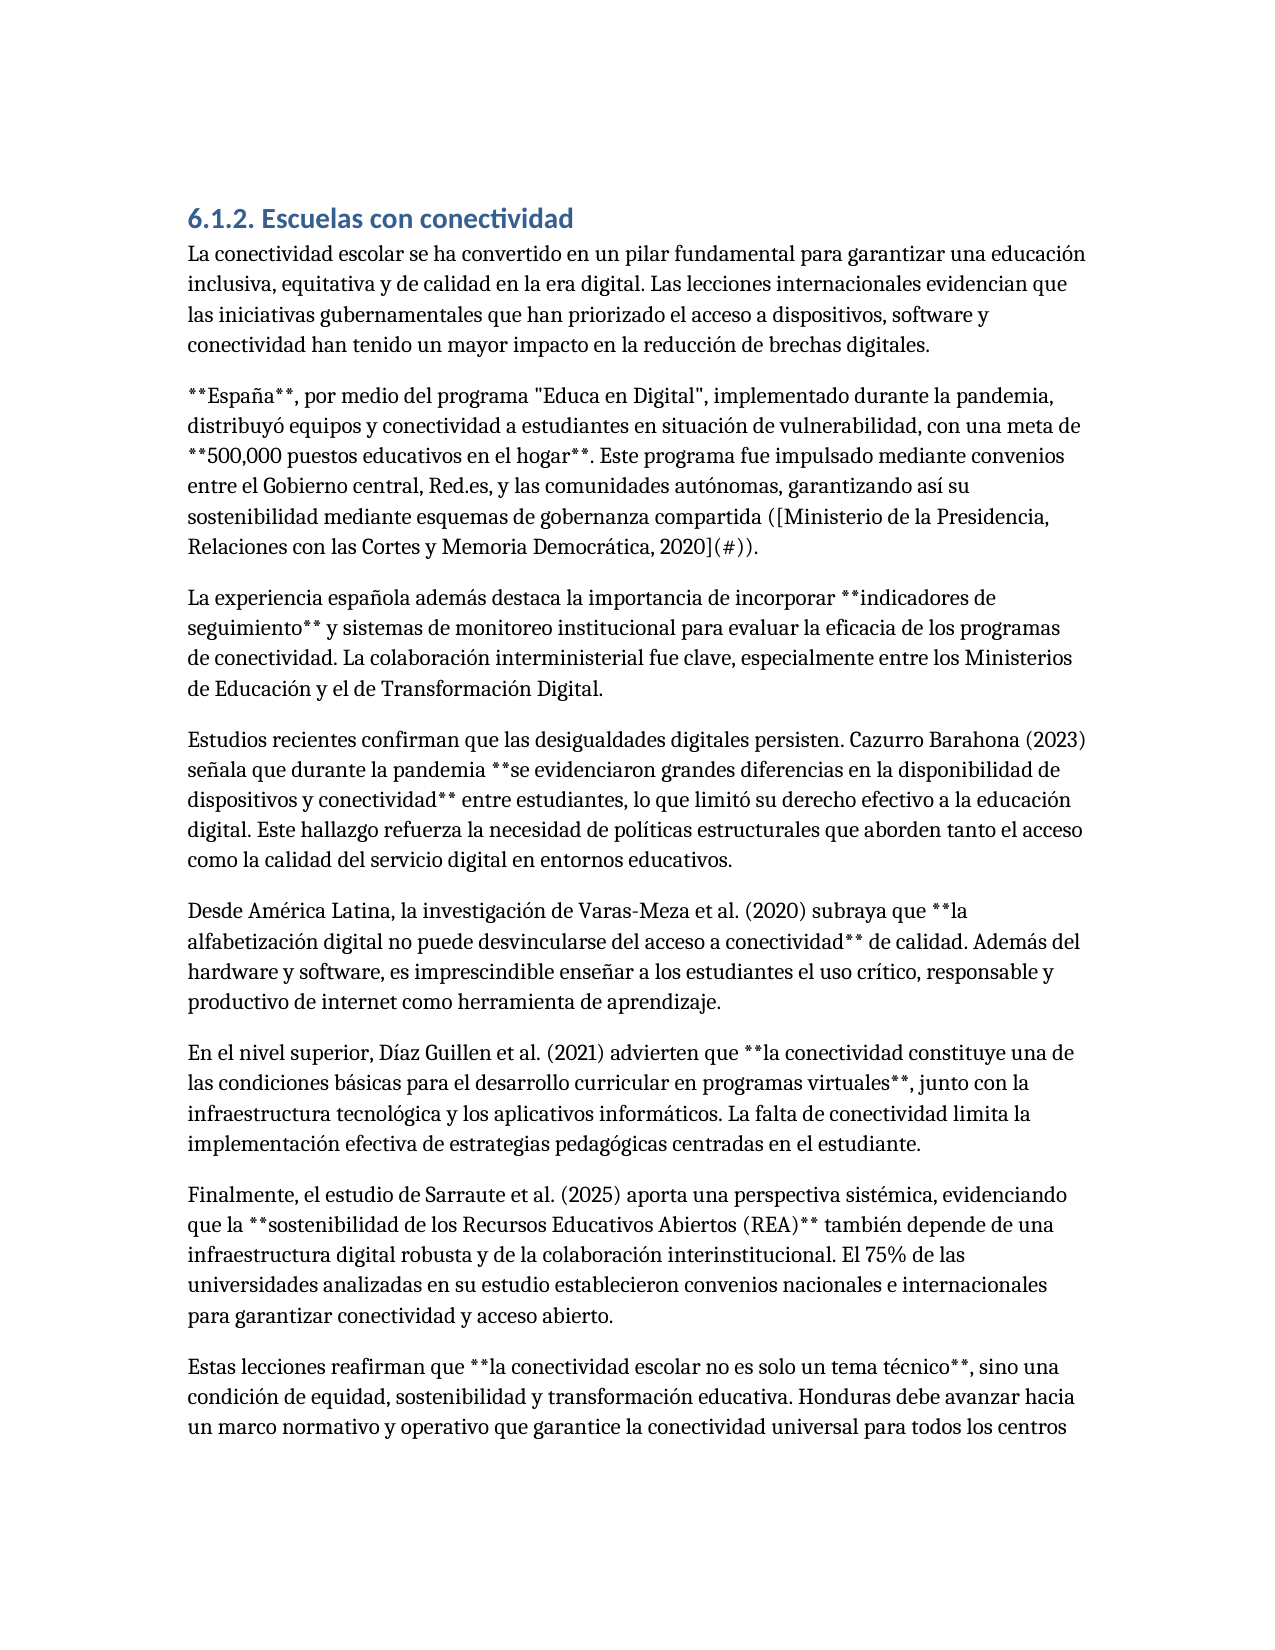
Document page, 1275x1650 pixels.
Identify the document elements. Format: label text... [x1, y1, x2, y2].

text Desde América Latina, la investigación de Varas-Meza et al. (2020) subraya que **la alfabetización digital no puede desvincularse del acceso a conectividad** de calidad. Además del hardware y software, es imprescindible enseñar a los estudiantes el uso crítico, responsable y productivo de internet como herramienta de aprendizaje. [187, 898, 1087, 1015]
text Finalmente, el estudio de Sarraute et al. (2025) aporta una perspectiva sistémica, evidenciando que la **sostenibilidad de los Recursos Educativos Abiertos (REA)** también depende de una infraestructura digital robusta y de la colaboración interinstitucional. El 75% de las universidades analizadas en su estudio establecieron convenios nacionales e internacionales para garantizar conectividad y acceso abierto. [187, 1182, 1087, 1329]
text La experiencia española además destaca la importancia de incorporar **indicadores de seguimiento** y sistemas de monitoreo institucional para evaluar la eficacia de los programas de conectividad. La colaboración interministerial fue clave, especialmente entre los Ministerios de Educación y el de Transformación Digital. [187, 585, 1087, 702]
text La conectividad escolar se ha convertido en un pilar fundamental para garantizar una educación inclusiva, equitativa y de calidad en la era digital. Las lecciones internacionales evidencian que las iniciativas gubernamentales que han priorizado el acceso a dispositivos, software y conectividad han tenido un mayor impacto en la reducción de brechas digitales. [187, 241, 1087, 358]
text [187, 1353, 1087, 1440]
text Estudios recientes confirman que las desigualdades digitales persisten. Cazurro Barahona (2023) señala que durante la pandemia **se evidenciaron grandes diferencias en la disponibilidad de dispositivos y conectividad** entre estudiantes, lo que limitó su derecho efectivo a la educación digital. Este hallazgo refuerza la necesidad de políticas estructurales que aborden tanto el acceso como la calidad del servicio digital en entornos educativos. [187, 726, 1087, 873]
text En el nivel superior, Díaz Guillen et al. (2021) advierten que **la conectividad constituye una de las condiciones básicas para el desarrollo curricular en programas virtuales**, junto con la infraestructura tecnológica y los aplicativos informáticos. La falta de conectividad limita la implementación efectiva de estrategias pedagógicas centradas en el estudiante. [187, 1040, 1087, 1157]
subtitle 6.1.2. Escuelas con conectividad [187, 200, 1087, 236]
text **España**, por medio del programa "Educa en Digital", implementado durante la pandemia, distribuyó equipos y conectividad a estudiantes en situación de vulnerabilidad, con una meta de **500,000 puestos educativos en el hogar**. Este programa fue impulsado mediante convenios entre el Gobierno central, Red.es, y las comunidades autónomas, garantizando así su sostenibilidad mediante esquemas de gobernanza compartida ([Ministerio de la Presidencia, Relaciones con las Cortes y Memoria Democrática, 2020](#)). [187, 383, 1087, 560]
